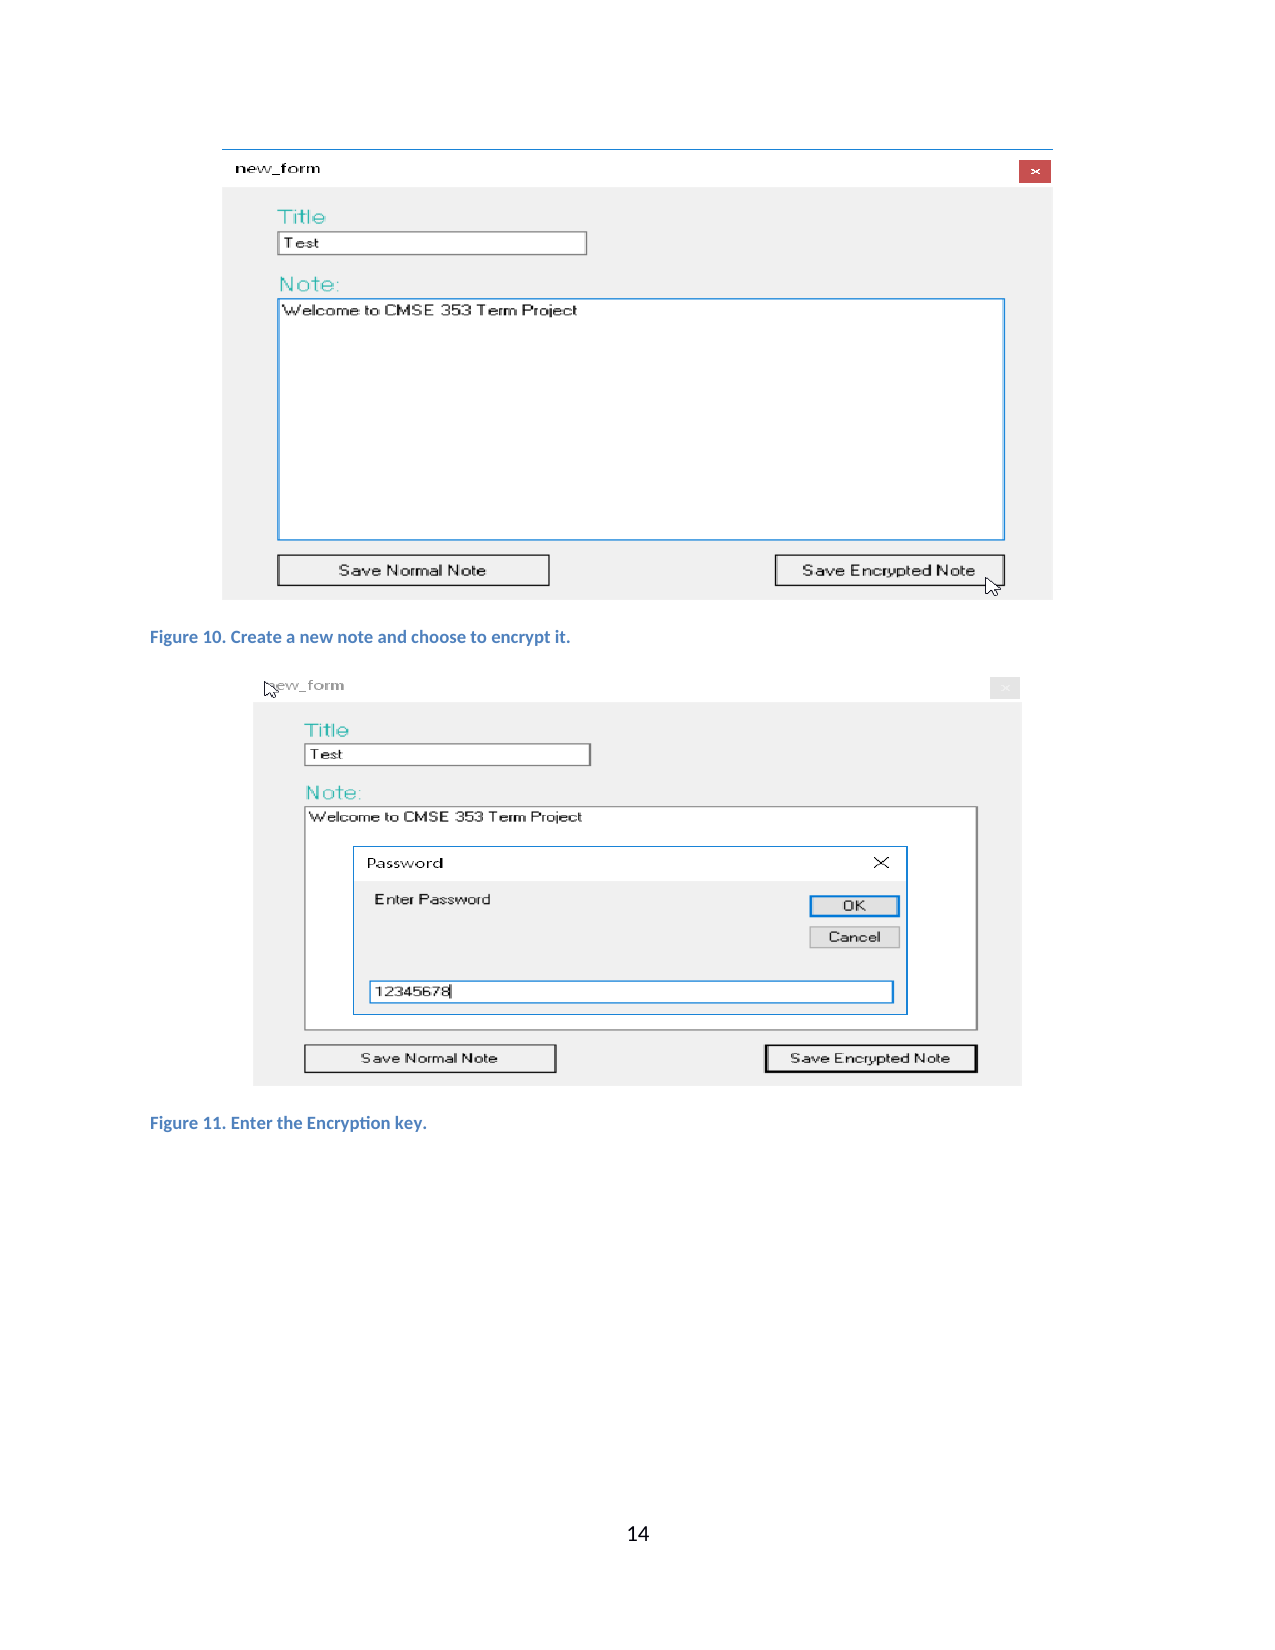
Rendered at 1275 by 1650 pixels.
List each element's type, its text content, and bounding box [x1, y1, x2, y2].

picture [222, 149, 1053, 600]
picture [253, 668, 1022, 1086]
text Figure 10. Create a new note and choose to encrypt it. [150, 625, 1125, 648]
text Figure 11. Enter the Encryption key. [150, 1111, 1125, 1134]
